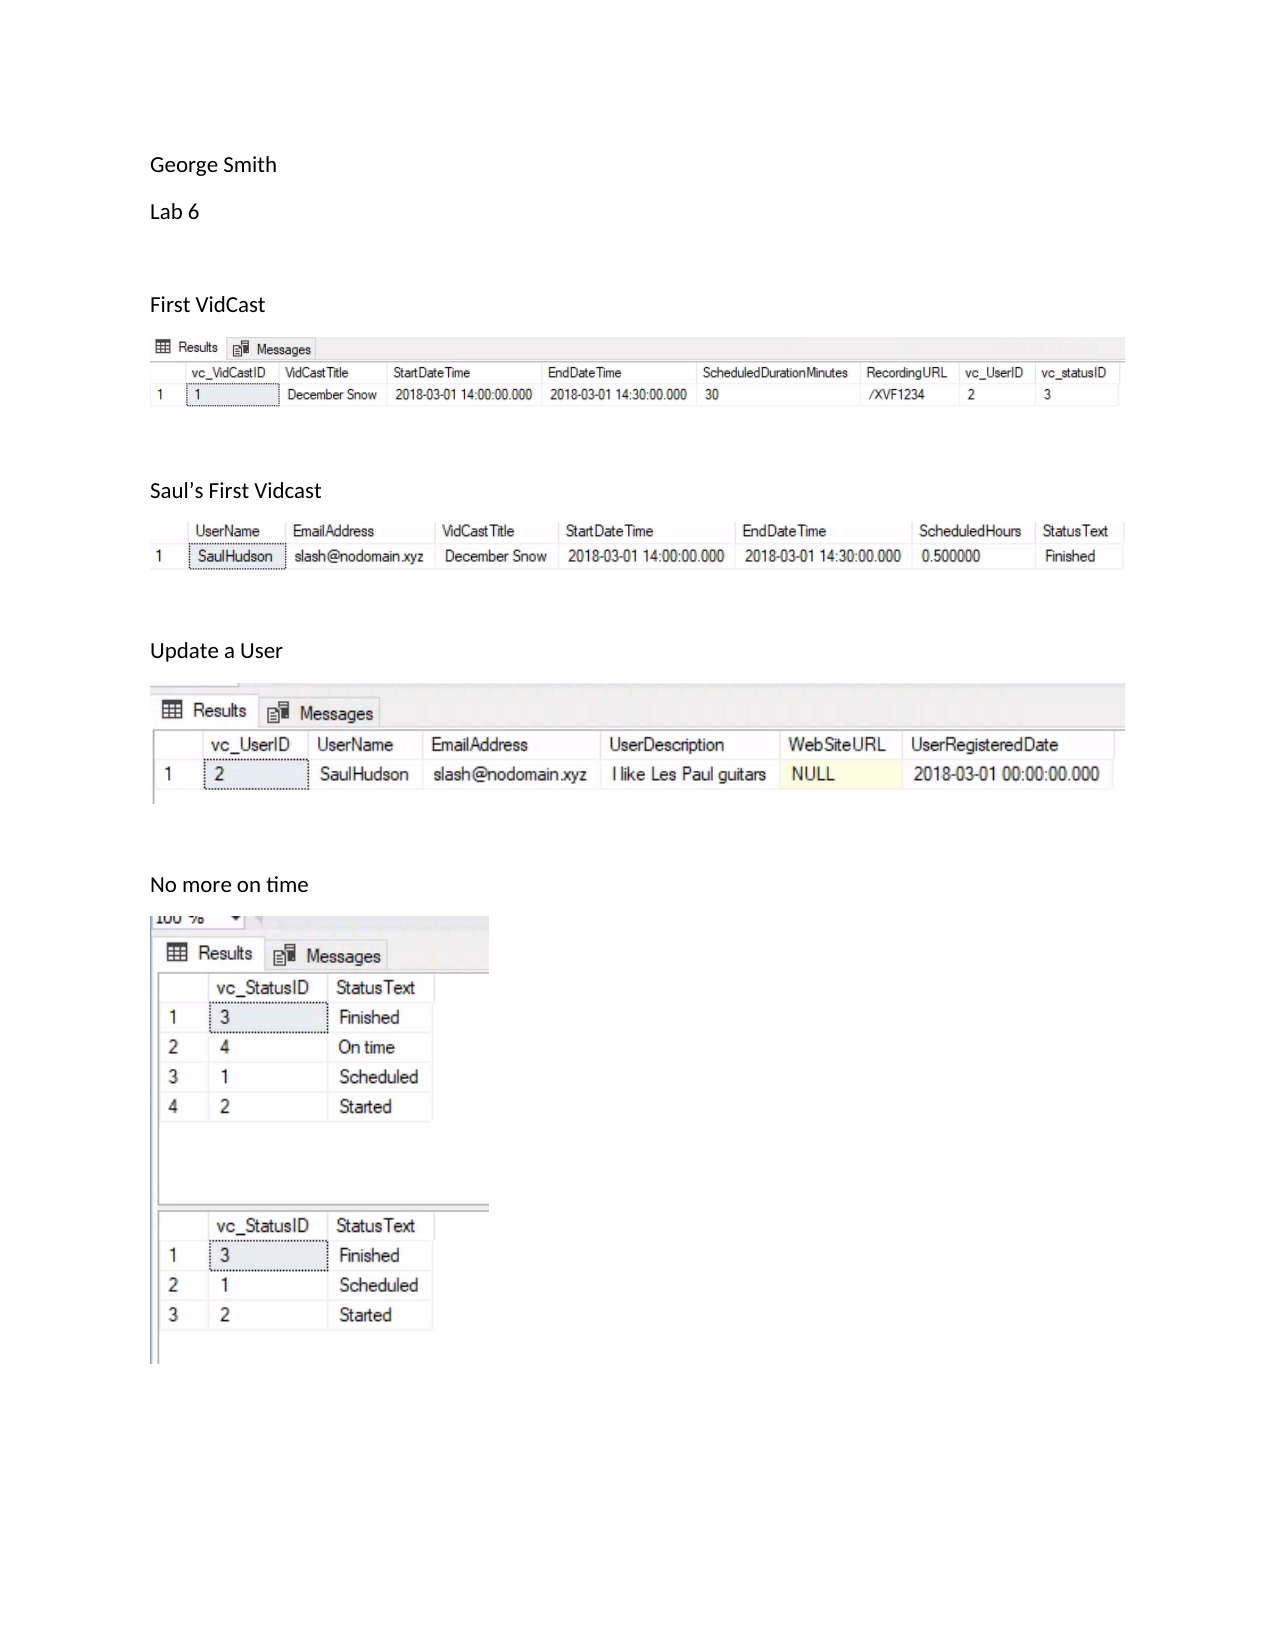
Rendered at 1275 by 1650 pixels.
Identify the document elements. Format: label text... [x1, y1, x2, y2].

text No more on time [150, 870, 1125, 898]
picture [150, 337, 1125, 411]
text Saul’s First Vidcast [150, 476, 1125, 504]
text First VidCast [150, 291, 1125, 319]
picture [150, 522, 1125, 571]
text George Smith [150, 150, 1125, 178]
picture [150, 683, 1125, 804]
text Update a User [150, 637, 1125, 664]
text Lab 6 [150, 197, 1125, 225]
picture [150, 916, 489, 1364]
